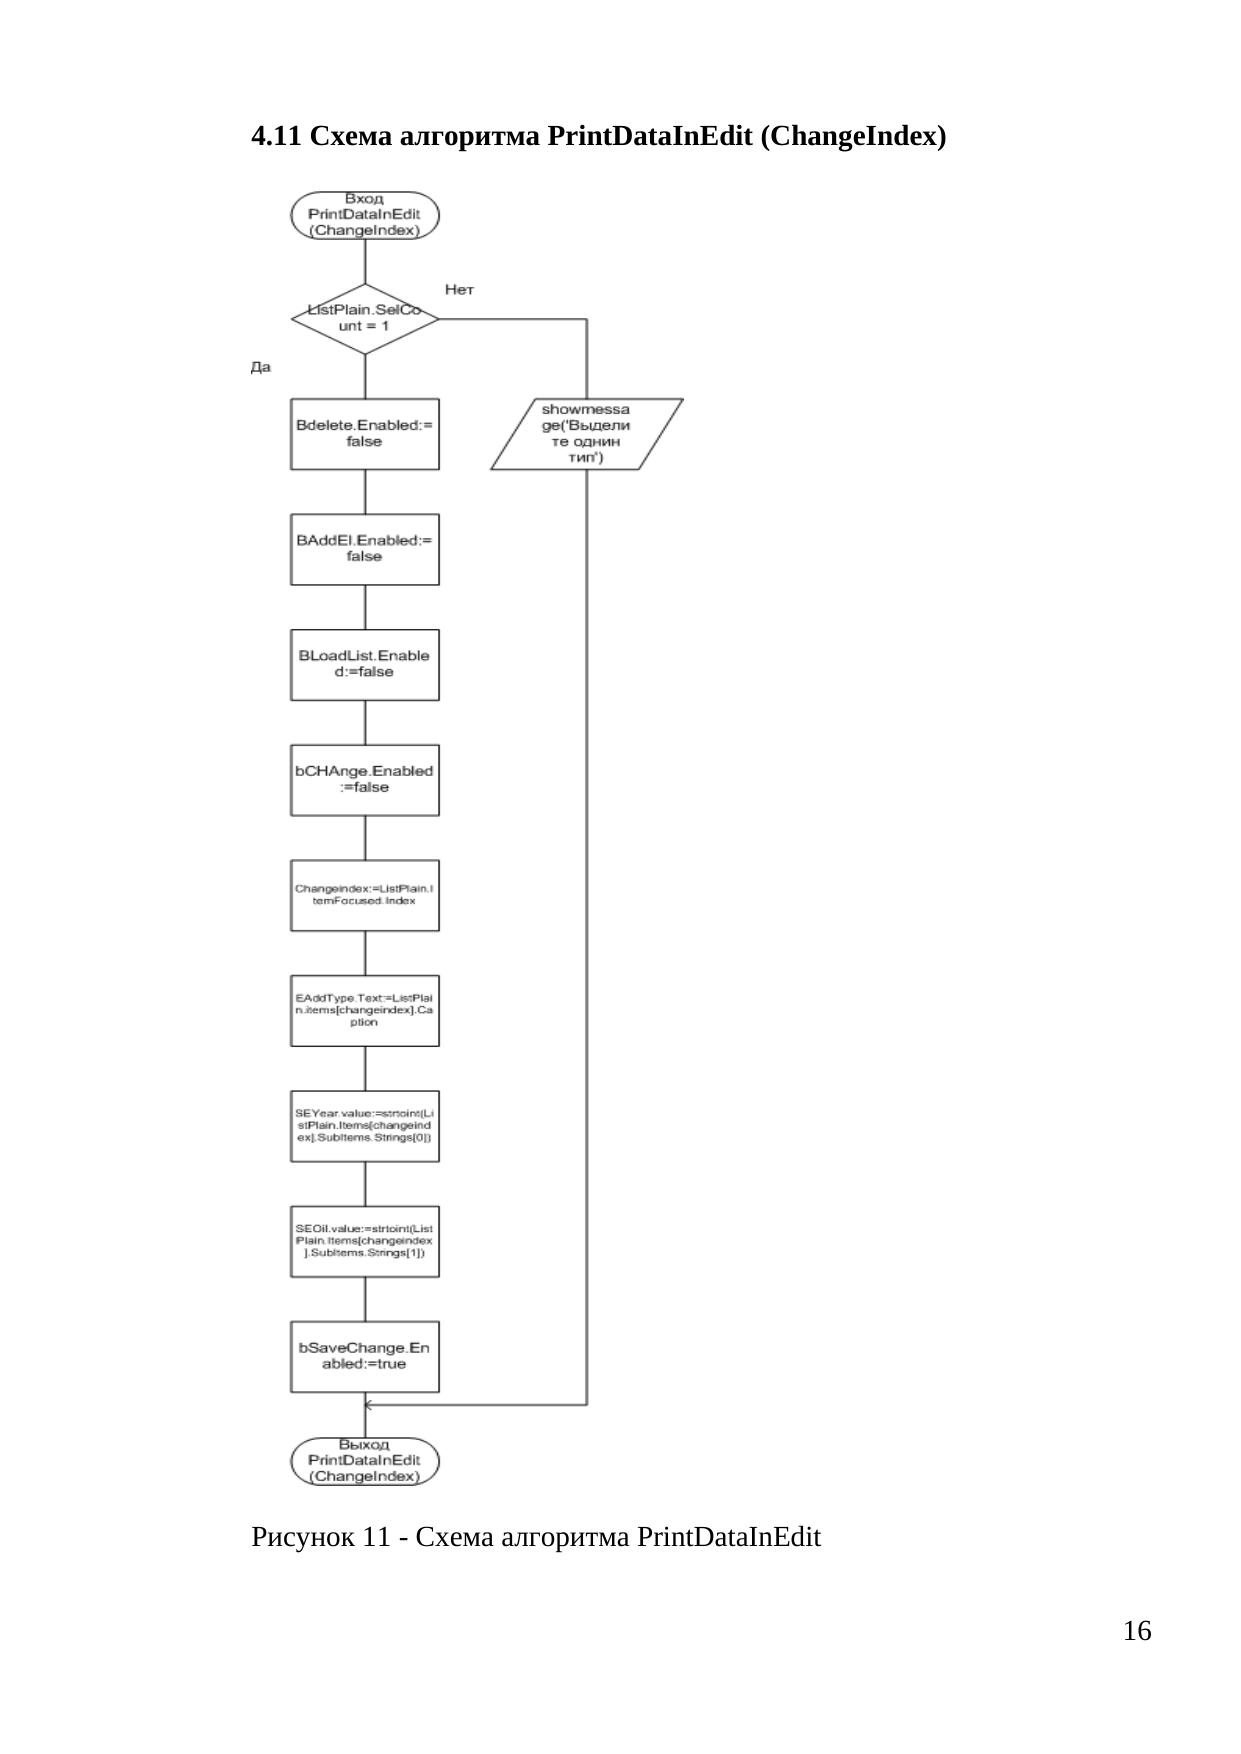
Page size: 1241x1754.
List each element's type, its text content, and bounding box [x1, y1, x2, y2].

text Рисунок 11 - Схема алгоритма PrintDataInEdit [177, 1519, 1152, 1553]
subtitle Схема алгоритма PrintDataInEdit (ChangeIndex) [177, 118, 1152, 152]
picture [251, 189, 684, 1486]
